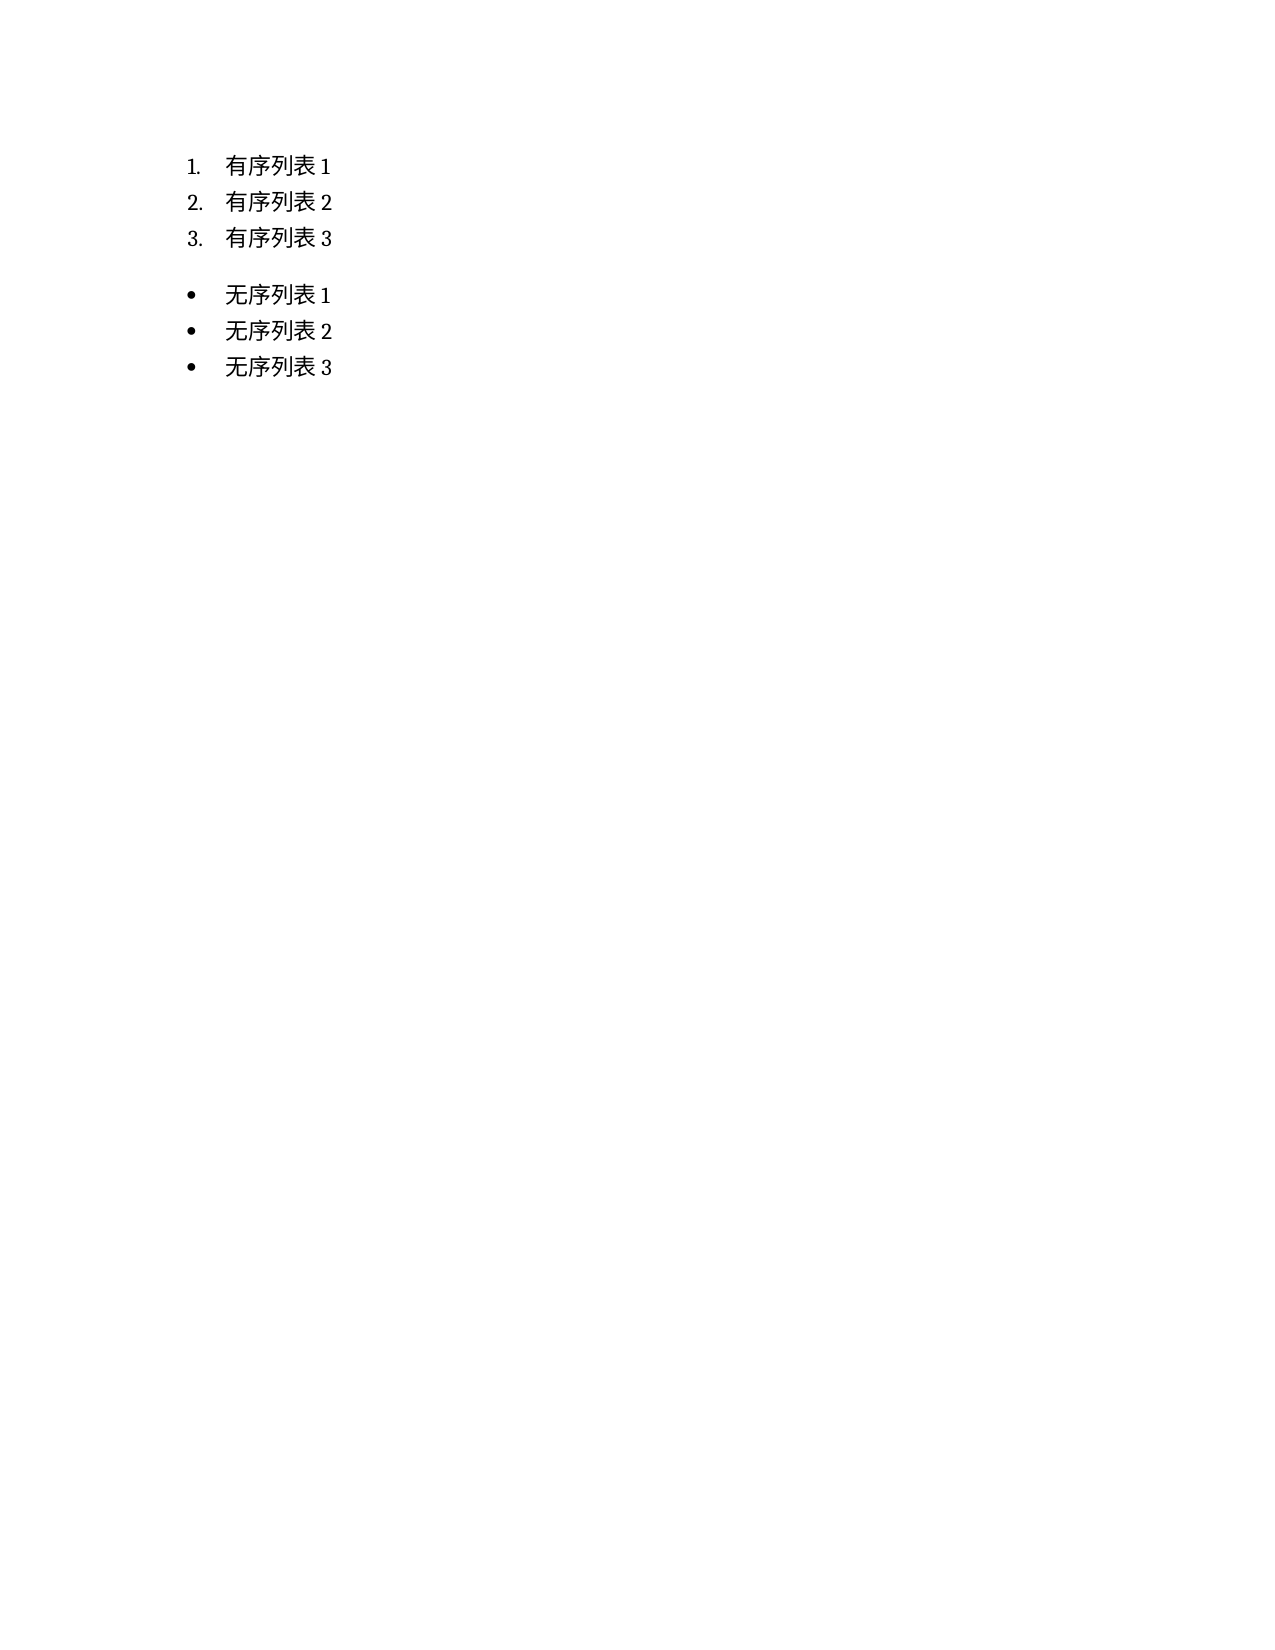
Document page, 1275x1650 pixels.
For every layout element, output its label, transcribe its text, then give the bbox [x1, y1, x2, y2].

list 有序列表2 [187, 186, 1087, 217]
list 无序列表2 [187, 314, 1087, 346]
list 有序列表1 [187, 150, 1087, 181]
list 无序列表3 [187, 351, 1087, 382]
list 有序列表3 [187, 222, 1087, 253]
list 无序列表1 [187, 279, 1087, 310]
